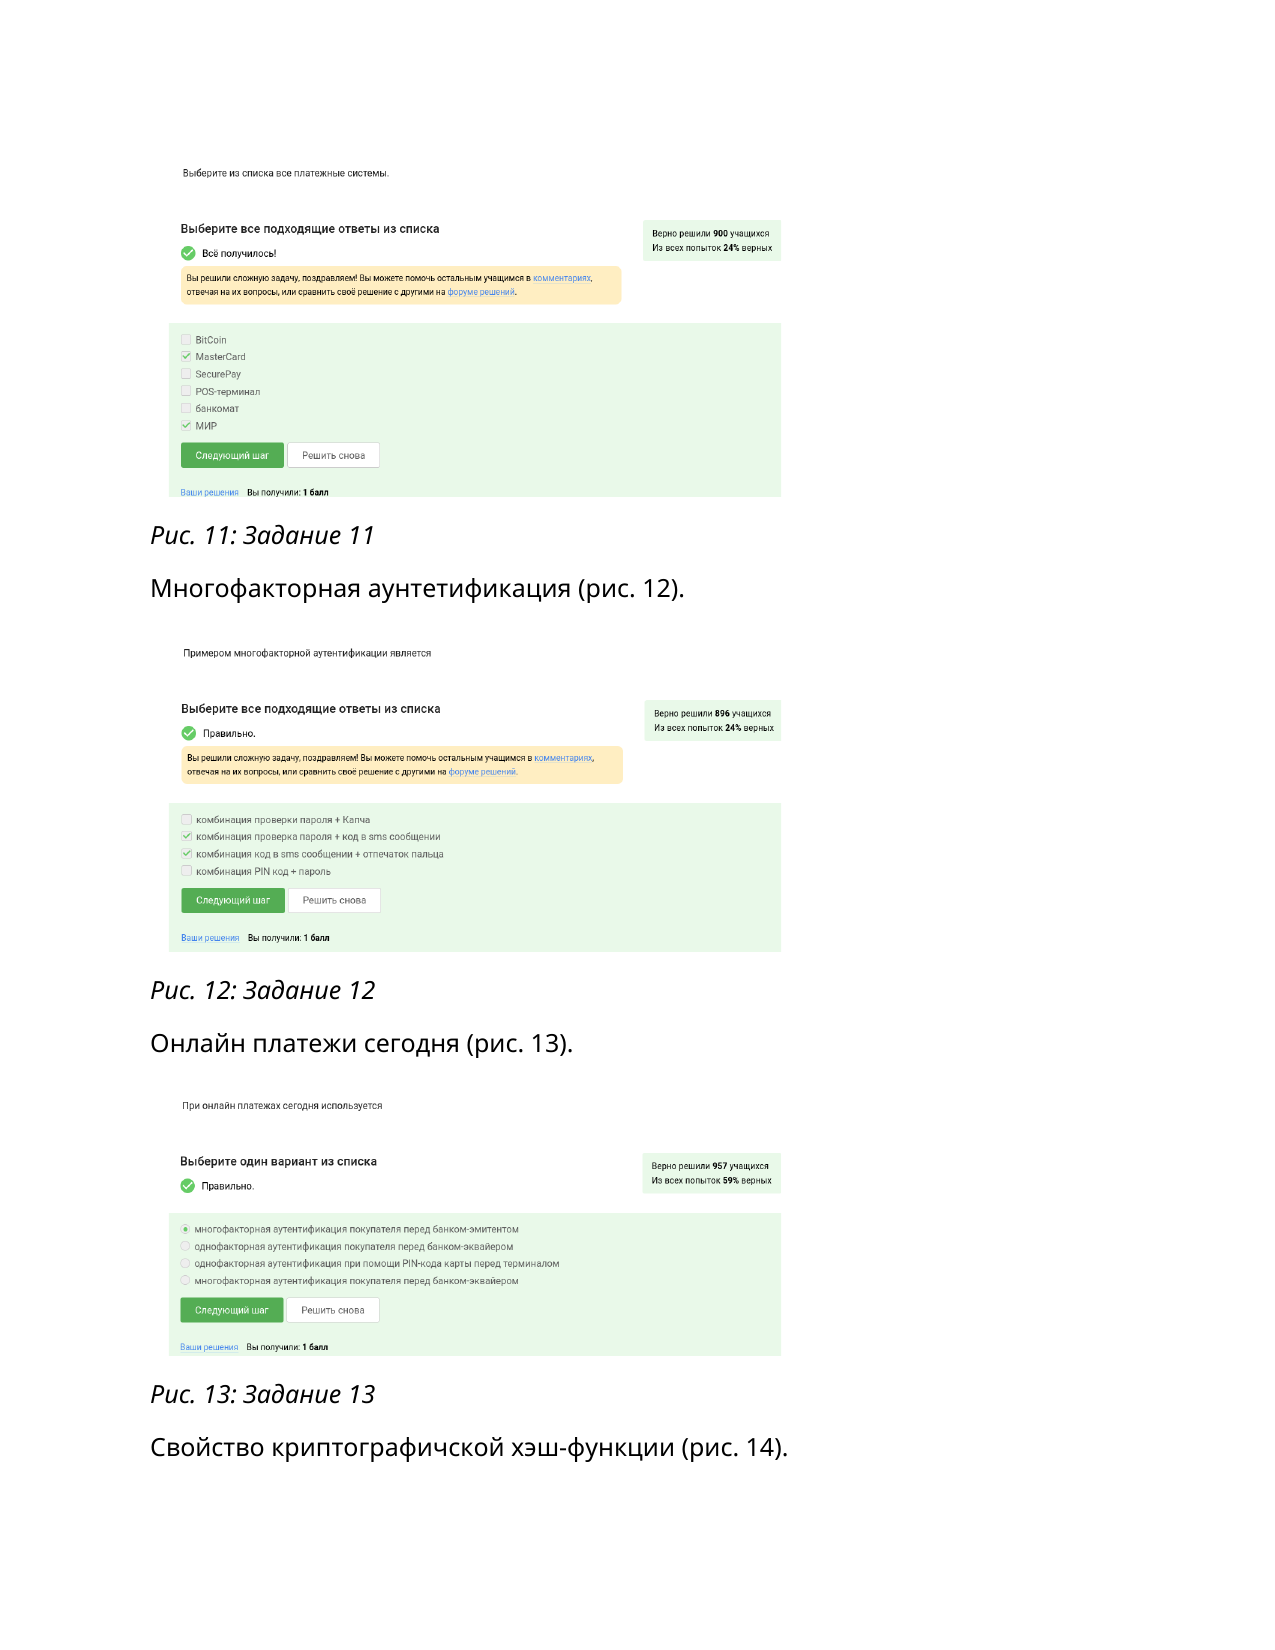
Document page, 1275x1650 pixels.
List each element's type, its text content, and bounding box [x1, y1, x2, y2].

text Многофакторная аунтетификация (рис. 12). [150, 570, 1125, 604]
picture [168, 1078, 782, 1356]
text Рис. 12: Задание 12 [150, 973, 1125, 1007]
picture [168, 623, 782, 952]
picture [168, 150, 782, 497]
text Свойство криптографичской хэш-функции (рис. 14). [150, 1429, 1125, 1463]
text Рис. 11: Задание 11 [150, 517, 1125, 552]
text Рис. 13: Задание 13 [150, 1376, 1125, 1410]
text Онлайн платежи сегодня (рис. 13). [150, 1026, 1125, 1059]
